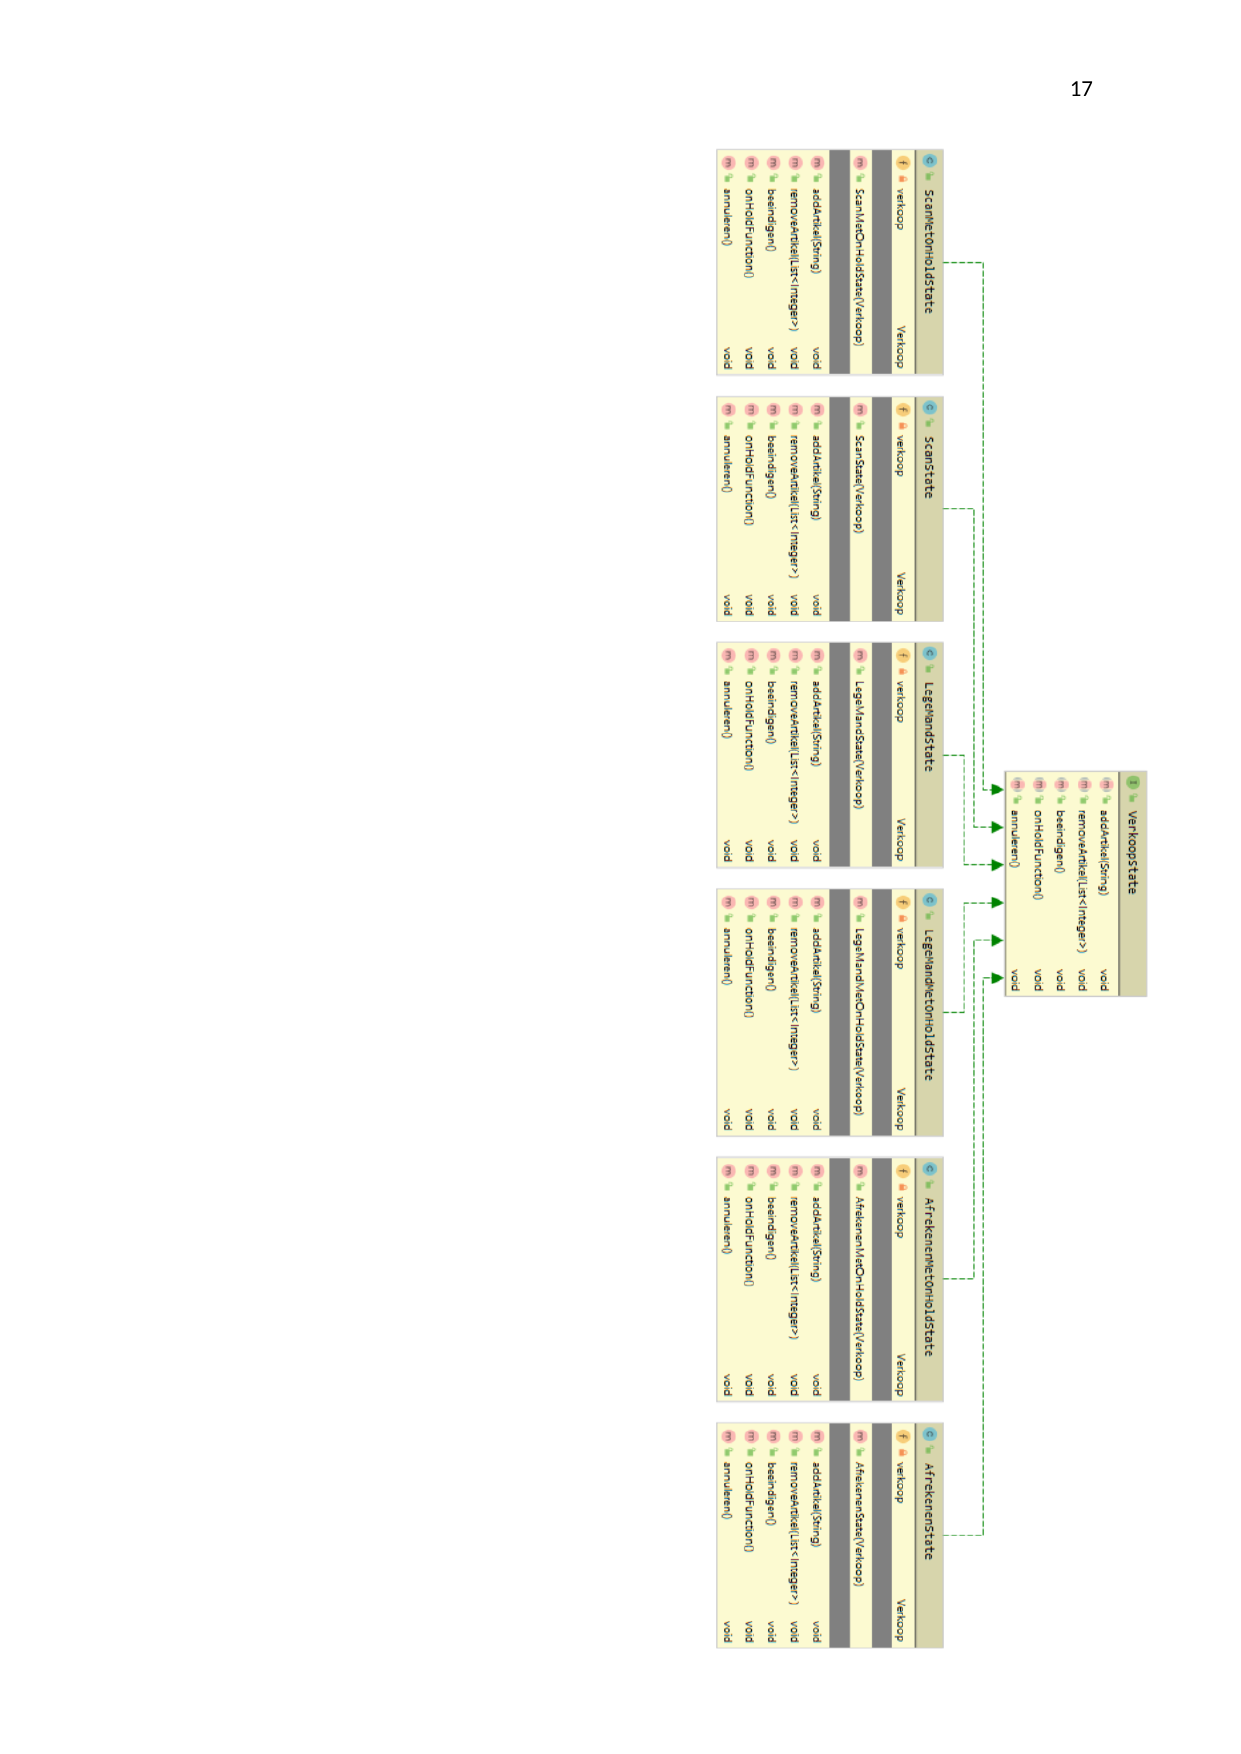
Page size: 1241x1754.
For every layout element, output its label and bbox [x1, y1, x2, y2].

picture [649, 149, 1175, 1672]
